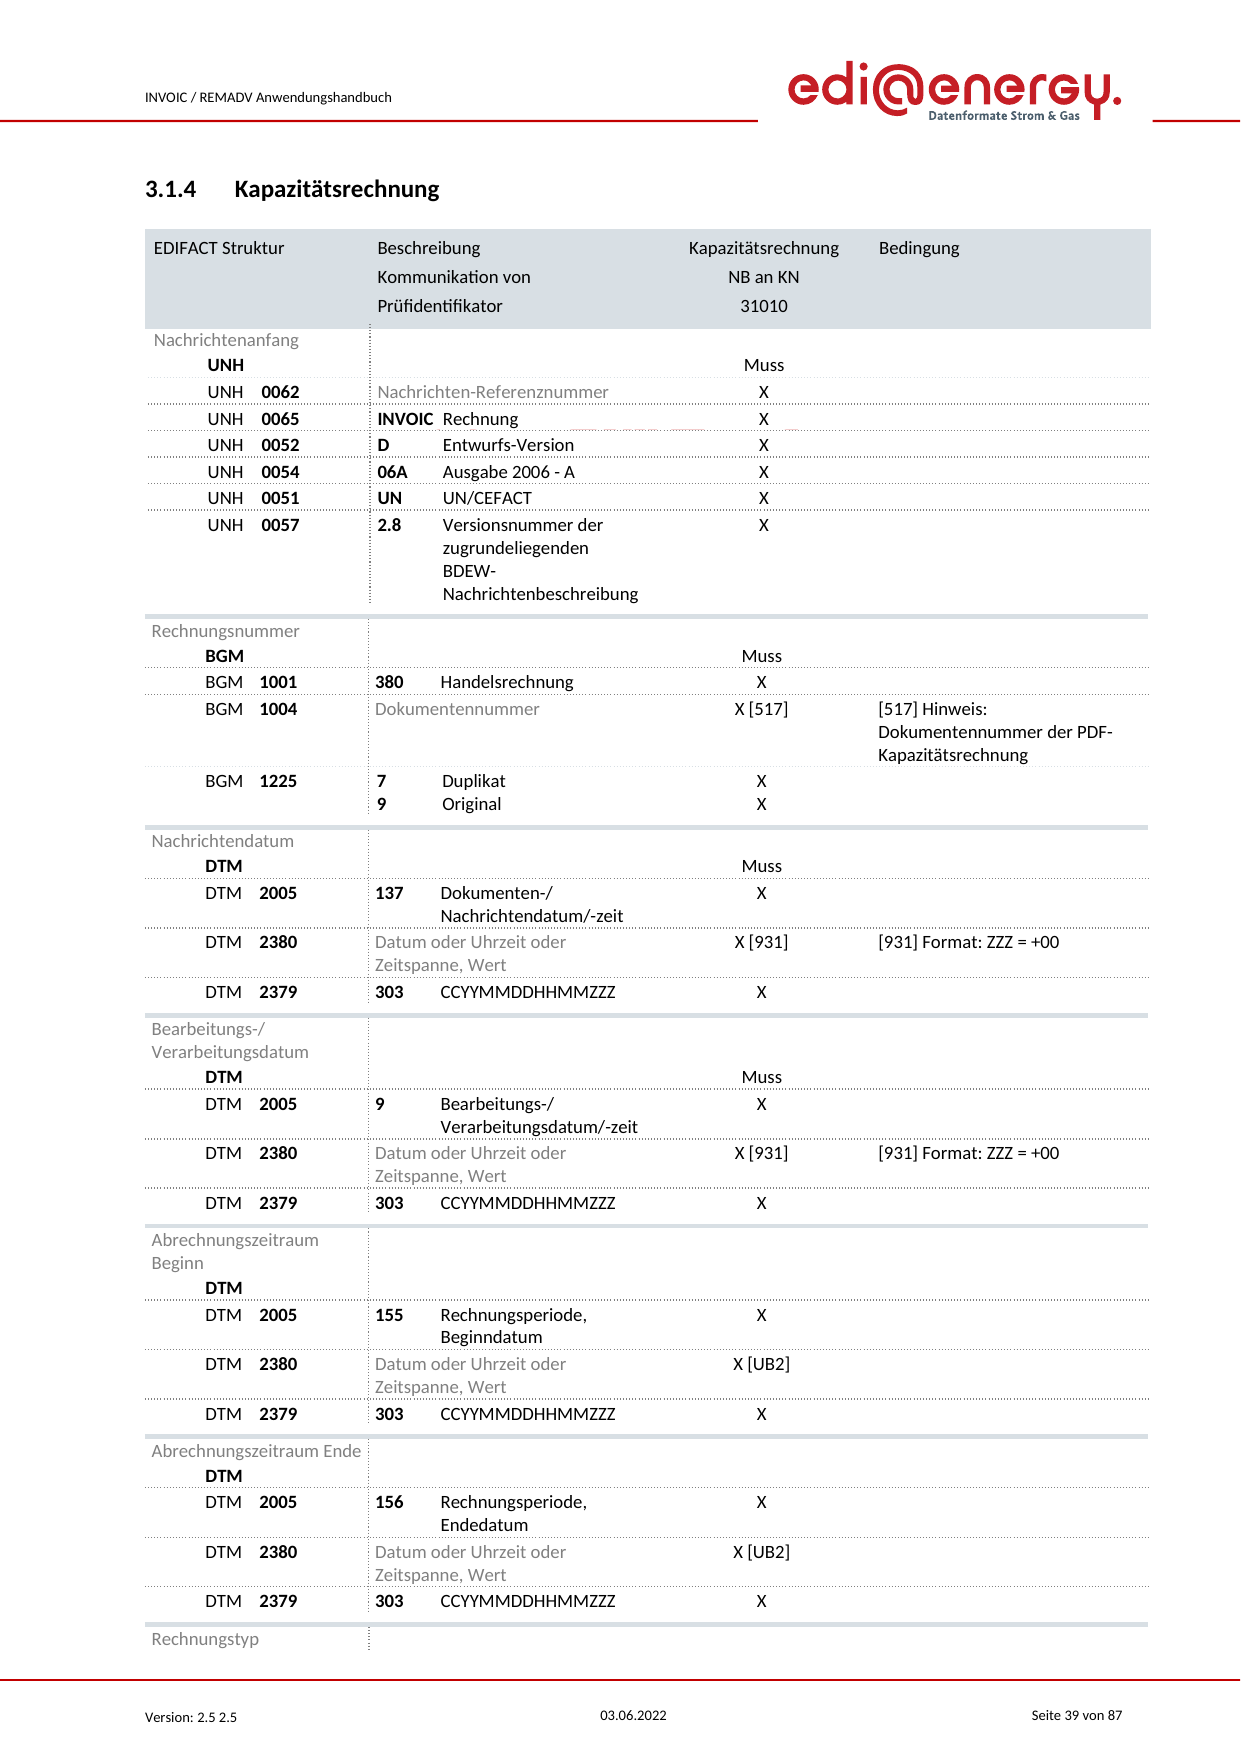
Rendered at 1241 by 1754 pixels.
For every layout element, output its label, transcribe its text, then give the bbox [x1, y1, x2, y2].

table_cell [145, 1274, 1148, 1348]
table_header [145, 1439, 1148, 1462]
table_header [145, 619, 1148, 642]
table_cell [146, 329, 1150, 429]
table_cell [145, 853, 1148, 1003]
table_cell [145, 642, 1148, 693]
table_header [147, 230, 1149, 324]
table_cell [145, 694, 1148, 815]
subtitle Kapazitätsrechnung [145, 173, 1122, 203]
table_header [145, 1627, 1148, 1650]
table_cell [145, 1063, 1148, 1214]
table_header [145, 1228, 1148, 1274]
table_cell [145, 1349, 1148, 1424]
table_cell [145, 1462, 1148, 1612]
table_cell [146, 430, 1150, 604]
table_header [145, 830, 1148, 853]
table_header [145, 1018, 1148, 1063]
